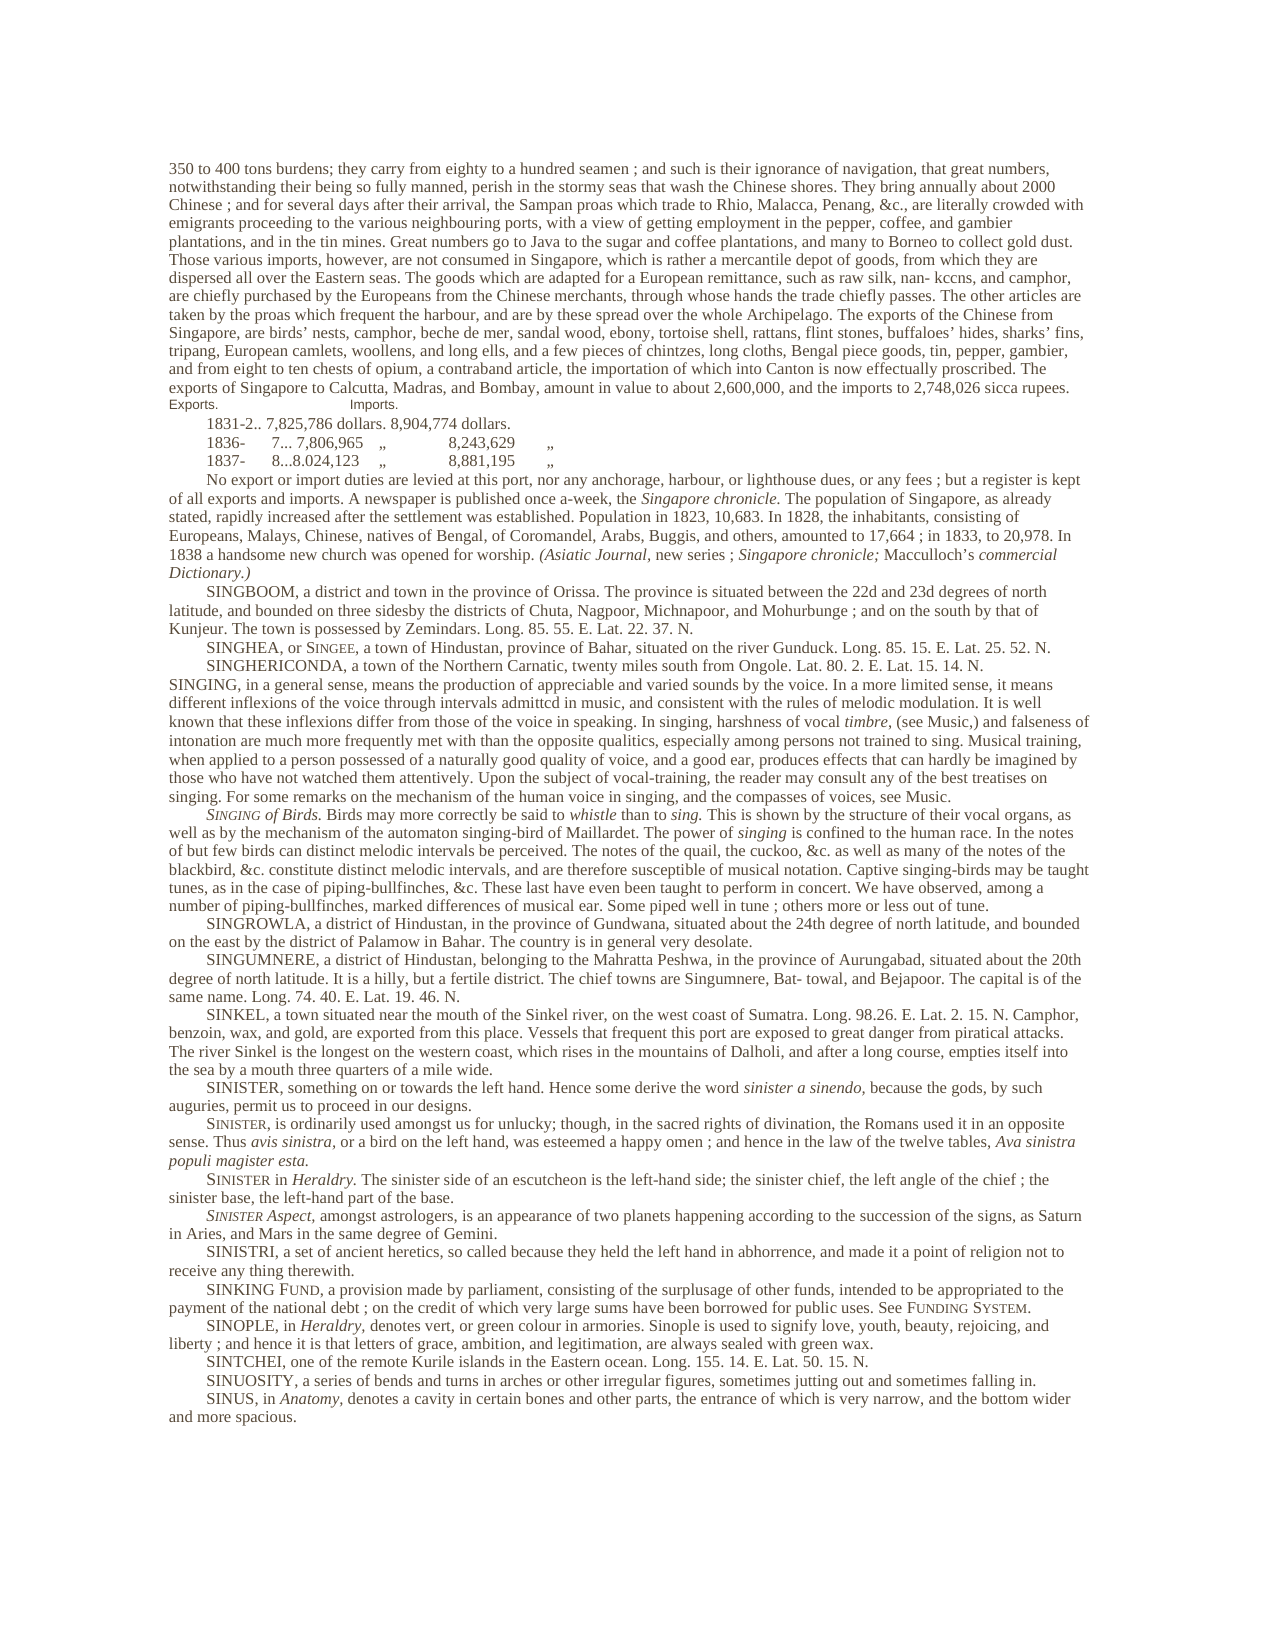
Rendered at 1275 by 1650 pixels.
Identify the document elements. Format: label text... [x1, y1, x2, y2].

text Sinister Aspect, amongst astrologers, is an appearance of two planets happening according to the succession of the signs, as Saturn in Aries, and Mars in the same degree of Gemini. [169, 1207, 1091, 1243]
text No export or import duties are levied at this port, nor any anchorage, harbour, or lighthouse dues, or any fees ; but a register is kept of all exports and imports. A newspaper is published once a-week, the Singapore chronicle. The population of Singapore, as already stated, rapidly increased after the settlement was established. Population in 1823, 10,683. In 1828, the inhabitants, consisting of Europeans, Malays, Chinese, natives of Bengal, of Coromandel, Arabs, Buggis, and others, amounted to 17,664 ; in 1833, to 20,978. In 1838 a handsome new church was opened for worship. (Asiatic Journal, new series ; Singapore chronicle; Macculloch’s commercial Dictionary.) [169, 471, 1091, 582]
text SINKEL, a town situated near the mouth of the Sinkel river, on the west coast of Sumatra. Long. 98.26. E. Lat. 2. 15. N. Camphor, benzoin, wax, and gold, are exported from this place. Vessels that frequent this port are exposed to great danger from piratical attacks. The river Sinkel is the longest on the western coast, which rises in the mountains of Dalholi, and after a long course, empties itself into the sea by a mouth three quarters of a mile wide. [169, 1006, 1091, 1079]
text SINGUMNERE, a district of Hindustan, belonging to the Mahratta Peshwa, in the province of Aurungabad, situated about the 20th degree of north latitude. It is a hilly, but a fertile district. The chief towns are Singumnere, Bat- towal, and Bejapoor. The capital is of the same name. Long. 74. 40. E. Lat. 19. 46. N. [169, 951, 1091, 1006]
text 350 to 400 tons burdens; they carry from eighty to a hundred seamen ; and such is their ignorance of navigation, that great numbers, notwithstanding their being so fully manned, perish in the stormy seas that wash the Chinese shores. They bring annually about 2000 Chinese ; and for several days after their arrival, the Sampan proas which trade to Rhio, Malacca, Penang, &c., are literally crowded with emigrants proceeding to the various neighbouring ports, with a view of getting employment in the pepper, coffee, and gambier plantations, and in the tin mines. Great numbers go to Java to the sugar and coffee plantations, and many to Borneo to collect gold dust. Those various imports, however, are not consumed in Singapore, which is rather a mercantile depot of goods, from which they are dispersed all over the Eastern seas. The goods which are adapted for a European remittance, such as raw silk, nan- kccns, and camphor, are chiefly purchased by the Europeans from the Chinese merchants, through whose hands the trade chiefly passes. The other articles are taken by the proas which frequent the harbour, and are by these spread over the whole Archipelago. The exports of the Chinese from Singapore, are birds’ nests, camphor, beche de mer, sandal wood, ebony, tortoise shell, rattans, flint stones, buffaloes’ hides, sharks’ fins, tripang, European camlets, woollens, and long ells, and a few pieces of chintzes, long cloths, Bengal piece goods, tin, pepper, gambier, and from eight to ten chests of opium, a contraband article, the importation of which into Canton is now effectually proscribed. The exports of Singapore to Calcutta, Madras, and Bombay, amount in value to about 2,600,000, and the imports to 2,748,026 sicca rupees. [169, 160, 1091, 397]
list 8...8.024,123 „ 8,881,195 „ [169, 452, 1091, 471]
text SINGHEA, or Singee, a town of Hindustan, province of Bahar, situated on the river Gunduck. Long. 85. 15. E. Lat. 25. 52. N. [169, 638, 1091, 657]
text Singing of Birds. Birds may more correctly be said to whistle than to sing. This is shown by the structure of their vocal organs, as well as by the mechanism of the automaton singing-bird of Maillardet. The power of singing is confined to the human race. In the notes of but few birds can distinct melodic intervals be perceived. The notes of the quail, the cuckoo, &c. as well as many of the notes of the blackbird, &c. constitute distinct melodic intervals, and are therefore susceptible of musical notation. Captive singing-birds may be taught tunes, as in the case of piping-bullfinches, &c. These last have even been taught to perform in concert. We have observed, among a number of piping-bullfinches, marked differences of musical ear. Some piped well in tune ; others more or less out of tune. [169, 806, 1091, 915]
text SINISTRI, a set of ancient heretics, so called because they held the left hand in abhorrence, and made it a point of religion not to receive any thing therewith. [169, 1243, 1091, 1279]
text SINTCHEI, one of the remote Kurile islands in the Eastern ocean. Long. 155. 14. E. Lat. 50. 15. N. [169, 1353, 1091, 1371]
text SINGHERICONDA, a town of the Northern Carnatic, twenty miles south from Ongole. Lat. 80. 2. E. Lat. 15. 14. N. [169, 657, 1091, 675]
text SINUS, in Anatomy, denotes a cavity in certain bones and other parts, the entrance of which is very narrow, and the bottom wider and more spacious. [169, 1389, 1091, 1426]
text SINGROWLA, a district of Hindustan, in the province of Gundwana, situated about the 24th degree of north latitude, and bounded on the east by the district of Palamow in Bahar. The country is in general very desolate. [169, 915, 1091, 951]
text Sinister in Heraldry. The sinister side of an escutcheon is the left-hand side; the sinister chief, the left angle of the chief ; the sinister base, the left-hand part of the base. [169, 1170, 1091, 1207]
text Exports. Imports. [169, 397, 1091, 412]
text SINISTER, something on or towards the left hand. Hence some derive the word sinister a sinendo, because the gods, by such auguries, permit us to proceed in our designs. [169, 1079, 1091, 1115]
text SINOPLE, in Heraldry, denotes vert, or green colour in armories. Sinople is used to signify love, youth, beauty, rejoicing, and liberty ; and hence it is that letters of grace, ambition, and legitimation, are always sealed with green wax. [169, 1317, 1091, 1353]
text SINGING, in a general sense, means the production of appreciable and varied sounds by the voice. In a more limited sense, it means different inflexions of the voice through intervals admittcd in music, and consistent with the rules of melodic modulation. It is well known that these inflexions differ from those of the voice in speaking. In singing, harshness of vocal timbre, (see Music,) and falseness of intonation are much more frequently met with than the opposite qualitics, especially among persons not trained to sing. Musical training, when applied to a person possessed of a naturally good quality of voice, and a good ear, produces effects that can hardly be imagined by those who have not watched them attentively. Upon the subject of vocal-training, the reader may consult any of the best treatises on singing. For some remarks on the mechanism of the human voice in singing, and the compasses of voices, see Music. [169, 675, 1091, 806]
text 1831-2.. 7,825,786 dollars. 8,904,774 dollars. [169, 415, 1091, 433]
list 7... 7,806,965 „ 8,243,629 „ [169, 433, 1091, 452]
text SINUOSITY, a series of bends and turns in arches or other irregular figures, sometimes jutting out and sometimes falling in. [169, 1371, 1091, 1389]
text Sinister, is ordinarily used amongst us for unlucky; though, in the sacred rights of divination, the Romans used it in an opposite sense. Thus avis sinistra, or a bird on the left hand, was esteemed a happy omen ; and hence in the law of the twelve tables, Aνa sinistra populi magister esta. [169, 1115, 1091, 1170]
text SINKING Fund, a provision made by parliament, consisting of the surplusage of other funds, intended to be appropriated to the payment of the national debt ; on the credit of which very large sums have been borrowed for public uses. See Funding System. [169, 1279, 1091, 1317]
text SINGBOOM, a district and town in the province of Orissa. The province is situated between the 22d and 23d degrees of north latitude, and bounded on three sidesby the districts of Chuta, Nagpoor, Michnapoor, and Mohurbunge ; and on the south by that of Kunjeur. The town is possessed by Zemindars. Long. 85. 55. E. Lat. 22. 37. N. [169, 582, 1091, 638]
